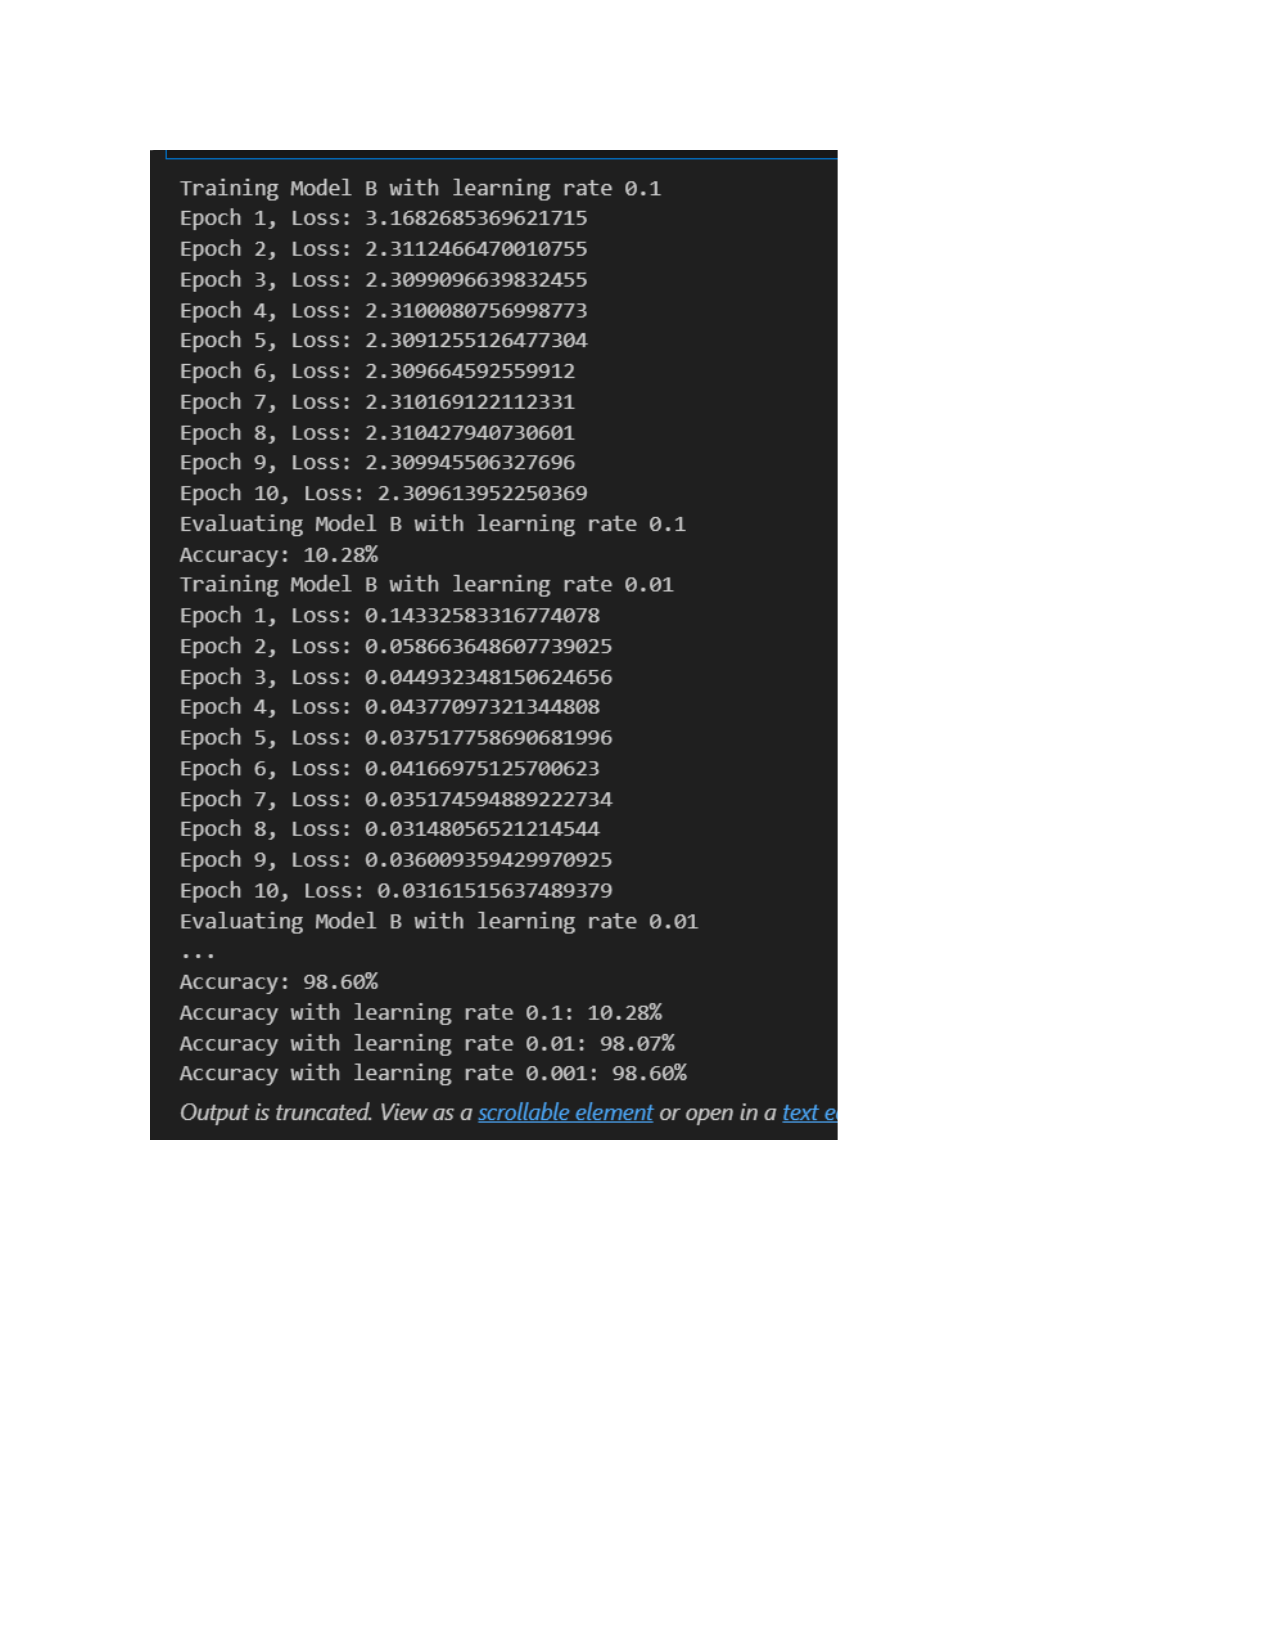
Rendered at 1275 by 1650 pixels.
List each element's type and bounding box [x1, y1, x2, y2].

picture [150, 150, 838, 1140]
